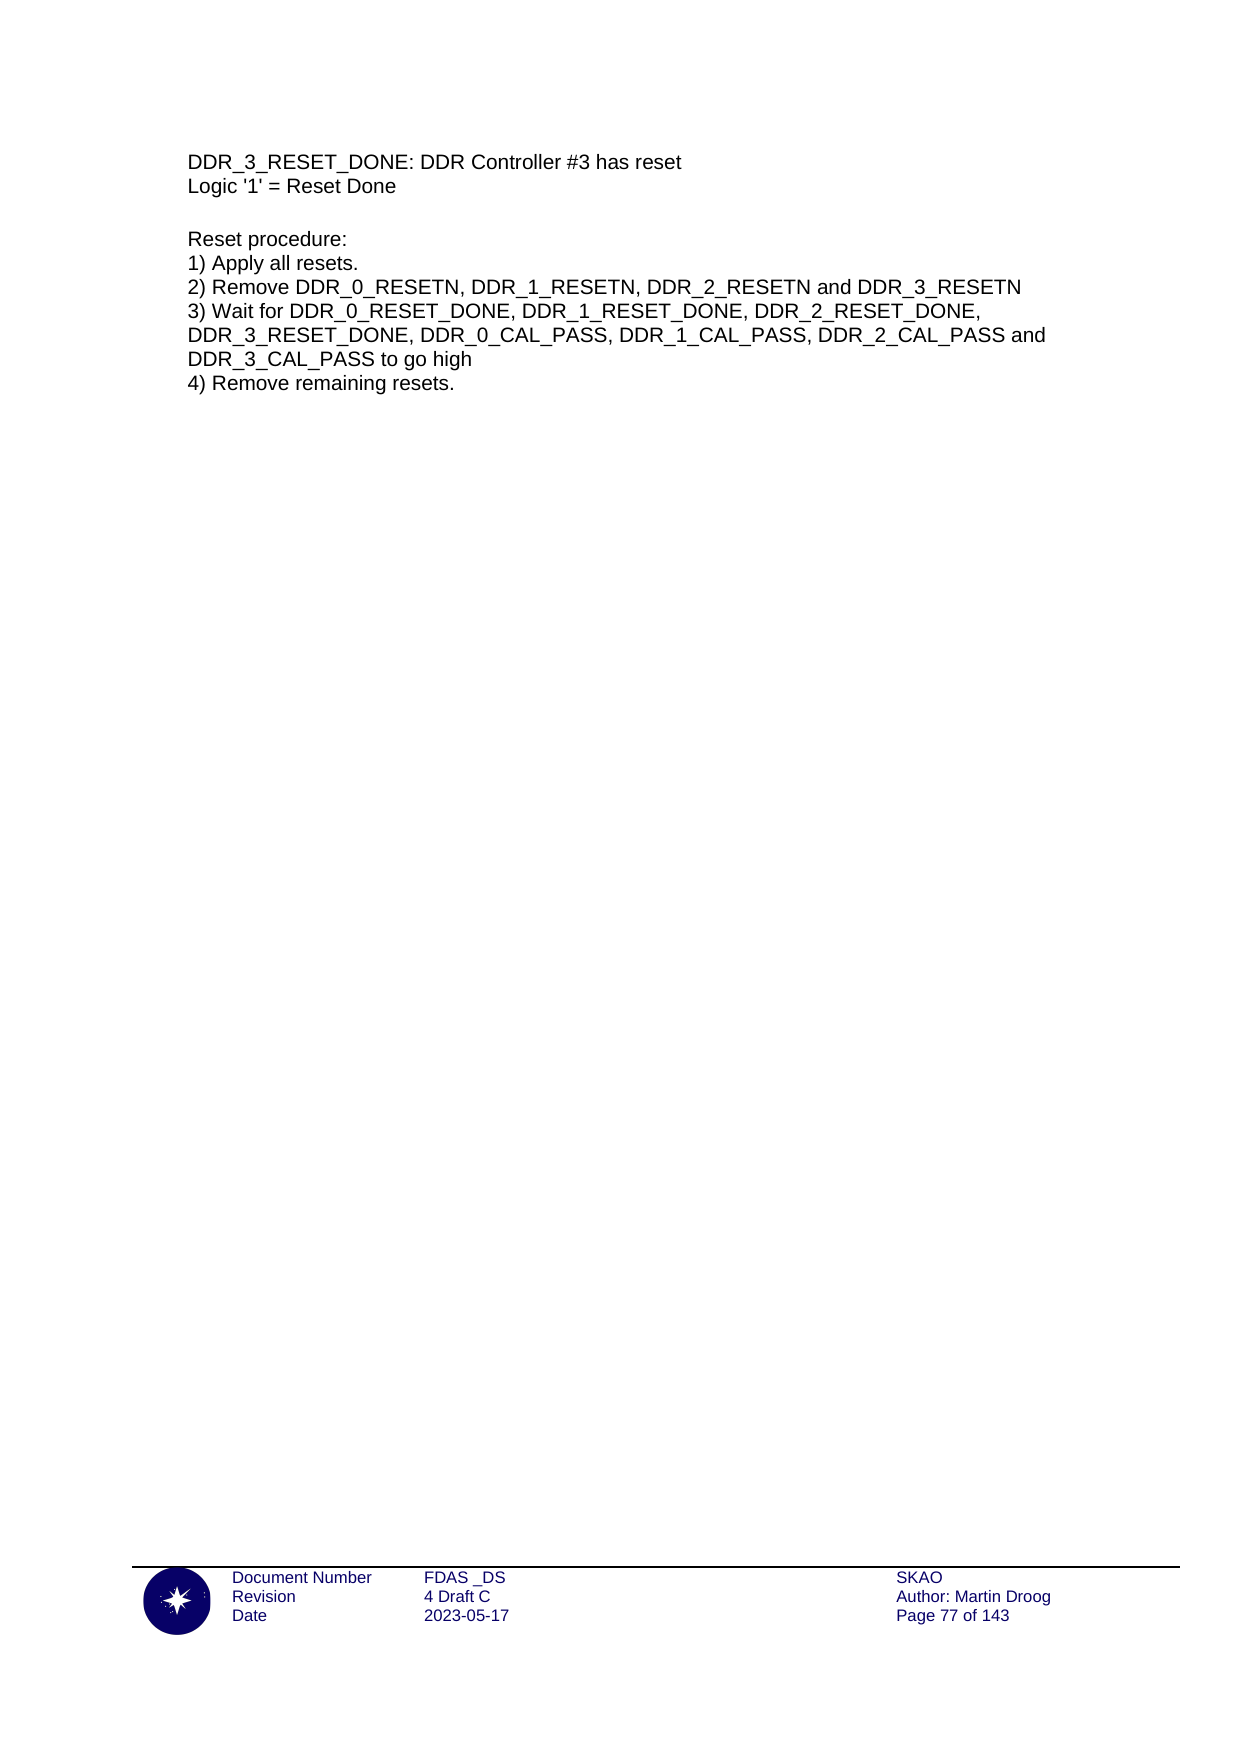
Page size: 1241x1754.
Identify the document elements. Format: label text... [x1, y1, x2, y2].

picture [143, 1567, 211, 1635]
text Reset procedure: 1) Apply all resets. 2) Remove DDR_0_RESETN, DDR_1_RESETN, DDR_2_RESETN and DDR_3_RESETN 3) Wait for DDR_0_RESET_DONE, DDR_1_RESET_DONE, DDR_2_RESET_DONE, DDR_3_RESET_DONE, DDR_0_CAL_PASS, DDR_1_CAL_PASS, DDR_2_CAL_PASS and DDR_3_CAL_PASS to go high 4) Remove remaining resets. [187, 227, 1107, 395]
text DDR_3_RESET_DONE: DDR Controller #3 has reset Logic '1' = Reset Done [187, 150, 1107, 198]
